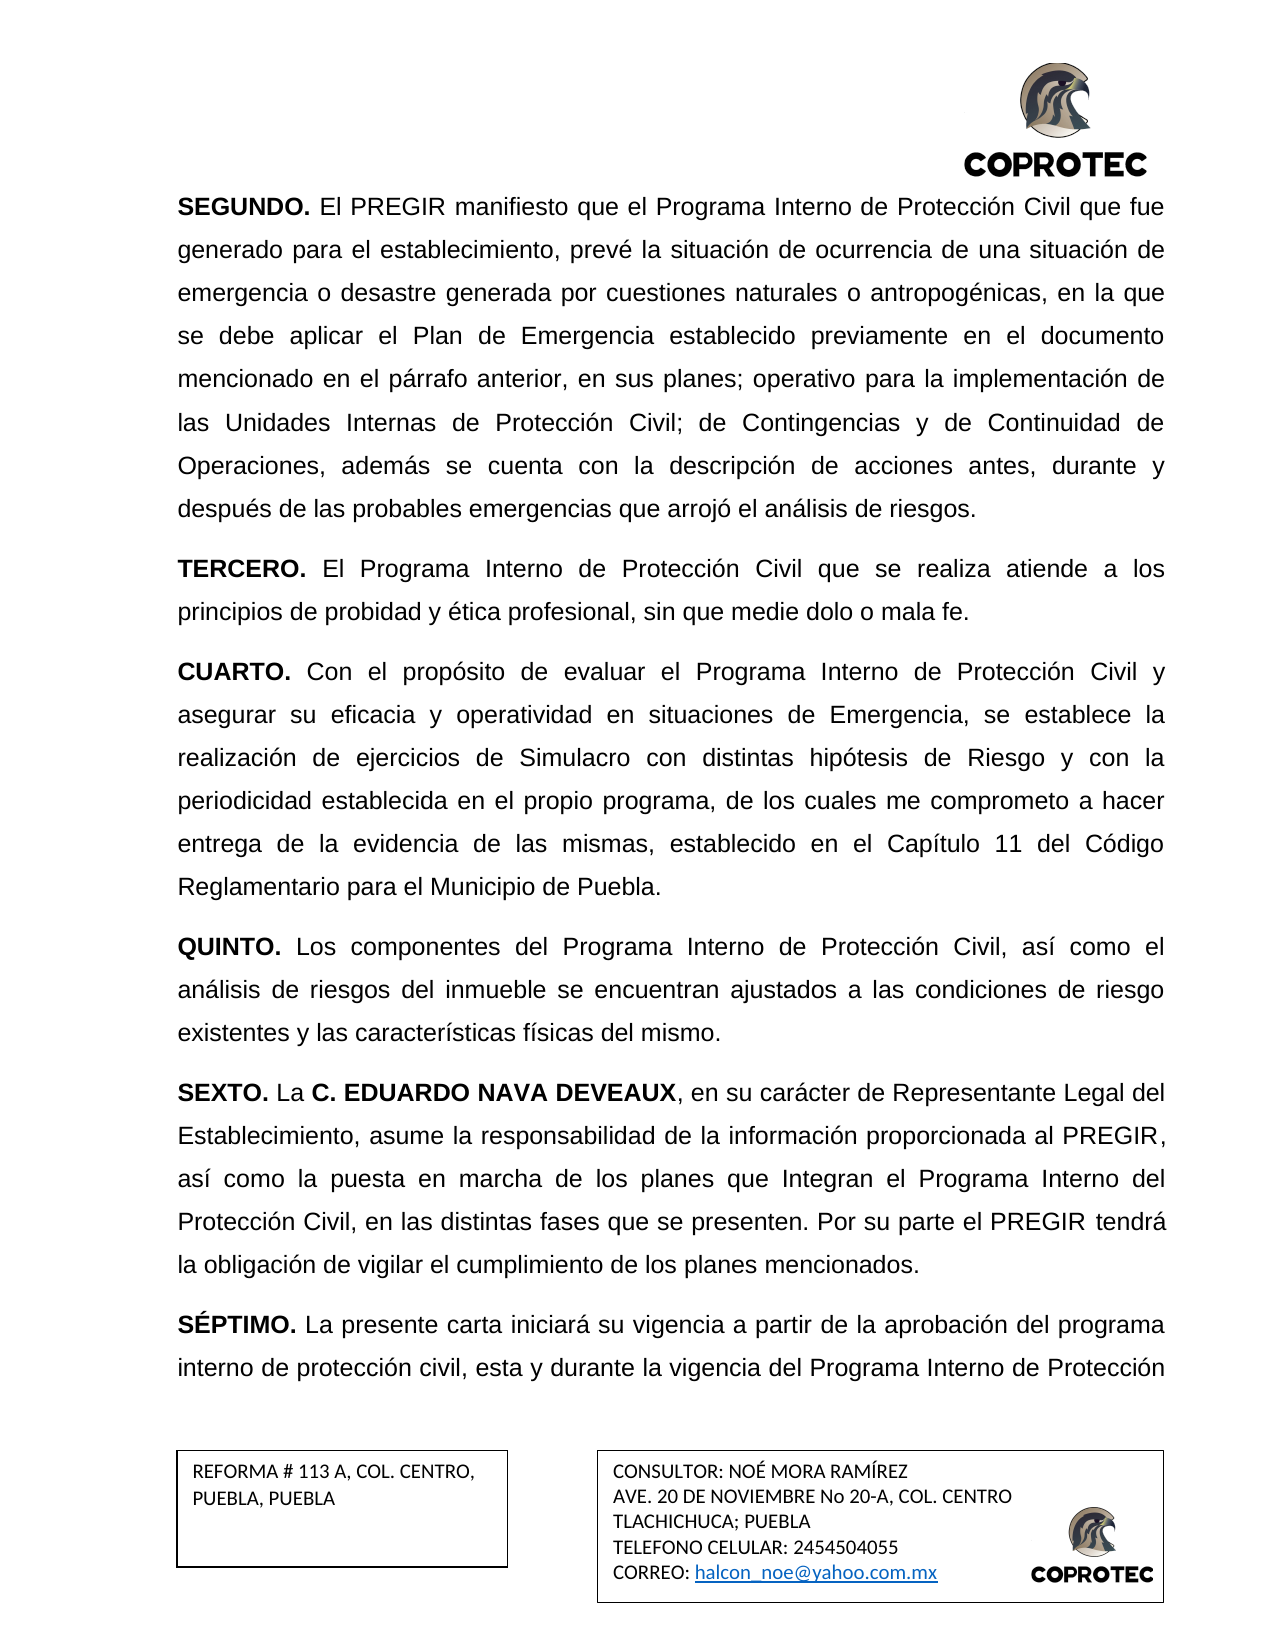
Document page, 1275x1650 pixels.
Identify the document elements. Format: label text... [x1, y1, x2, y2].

text QUINTO. Los componentes del Programa Interno de Protección Civil, así como el análisis de riesgos del inmueble se encuentran ajustados a las condiciones de riesgo existentes y las características físicas del mismo. [177, 932, 1167, 1047]
text CUARTO. Con el propósito de evaluar el Programa Interno de Protección Civil y asegurar su eficacia y operatividad en situaciones de Emergencia, se establece la realización de ejercicios de Simulacro con distintas hipótesis de Riesgo y con la periodicidad establecida en el propio programa, de los cuales me comprometo a hacer entrega de la evidencia de las mismas, establecido en el Capítulo 11 del Código Reglamentario para el Municipio de Puebla. [177, 657, 1167, 901]
text SEXTO. La C. EDUARDO NAVA DEVEAUX, en su carácter de Representante Legal del Establecimiento, asume la responsabilidad de la información proporcionada al PREGIR, así como la puesta en marcha de los planes que Integran el Programa Interno del Protección Civil, en las distintas fases que se presenten. Por su parte el PREGIR tendrá la obligación de vigilar el cumplimiento de los planes mencionados. [177, 1078, 1167, 1279]
text SEGUNDO. El PREGIR manifiesto que el Programa Interno de Protección Civil que fue generado para el establecimiento, prevé la situación de ocurrencia de una situación de emergencia o desastre generada por cuestiones naturales o antropogénicas, en la que se debe aplicar el Plan de Emergencia establecido previamente en el documento mencionado en el párrafo anterior, en sus planes; operativo para la implementación de las Unidades Internas de Protección Civil; de Contingencias y de Continuidad de Operaciones, además se cuenta con la descripción de acciones antes, durante y después de las probables emergencias que arrojó el análisis de riesgos. [177, 192, 1167, 523]
picture [964, 63, 1147, 179]
text TERCERO. El Programa Interno de Protección Civil que se realiza atiende a los principios de probidad y ética profesional, sin que medie dolo o mala fe. [177, 554, 1167, 626]
picture [1031, 1507, 1153, 1584]
